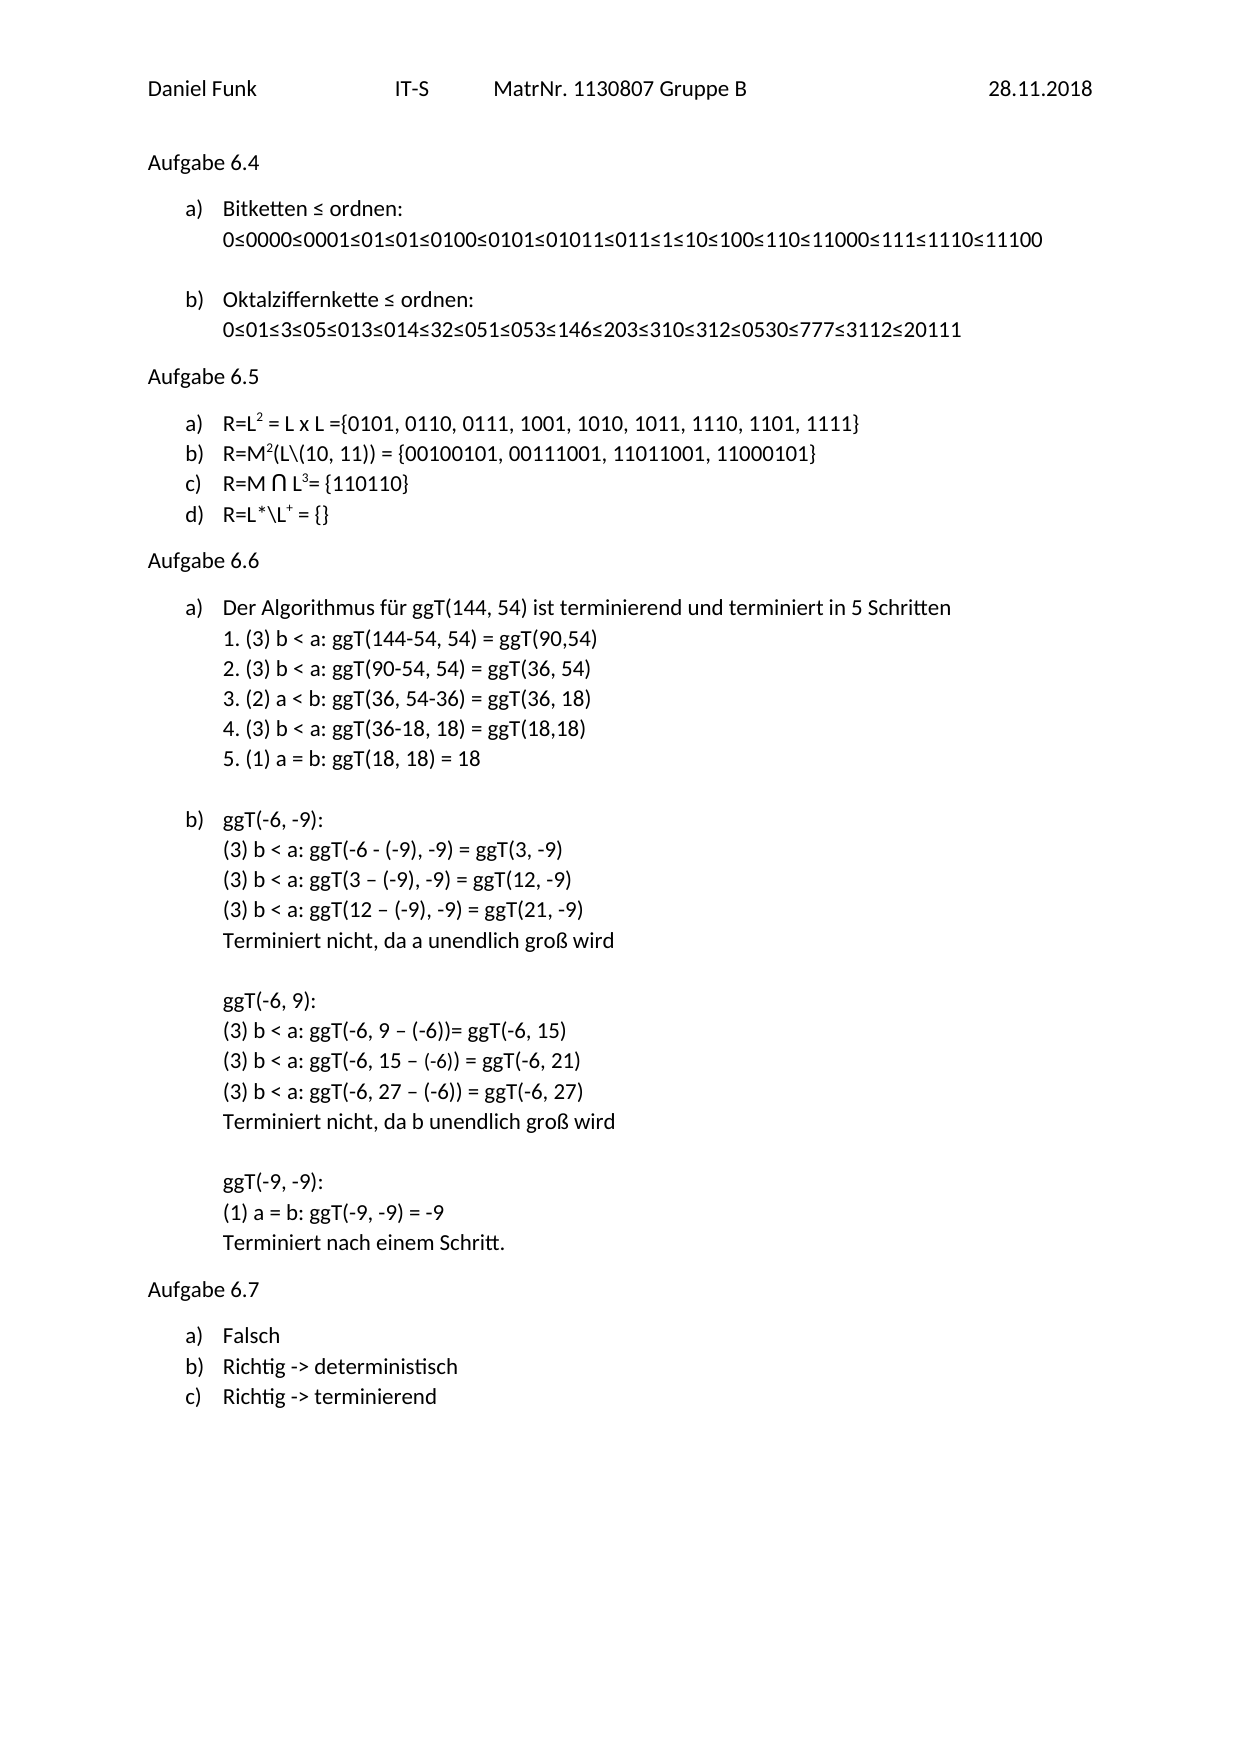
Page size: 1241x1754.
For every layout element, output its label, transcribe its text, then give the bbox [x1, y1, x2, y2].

list Bitketten ≤ ordnen: [185, 194, 1093, 222]
list Richtig -> deterministisch [185, 1352, 1093, 1380]
list 3. (2) a < b: ggT(36, 54-36) = ggT(36, 18) [223, 684, 1093, 712]
list Falsch [185, 1322, 1093, 1349]
list Terminiert nicht, da b unendlich groß wird [223, 1107, 1093, 1135]
list ggT(-9, -9): [223, 1167, 1093, 1195]
list 1. (3) b < a: ggT(144-54, 54) = ggT(90,54) [223, 624, 1093, 652]
text Aufgabe 6.7 [148, 1275, 1093, 1303]
list Richtig -> terminierend [185, 1382, 1093, 1410]
text Aufgabe 6.4 [148, 148, 1093, 176]
text Aufgabe 6.5 [148, 362, 1093, 390]
list Der Algorithmus für ggT(144, 54) ist terminierend und terminiert in 5 Schritten [185, 593, 1093, 621]
list (1) a = b: ggT(-9, -9) = -9 [223, 1198, 1093, 1226]
list R=MꓵL3= {110110} [185, 469, 1093, 497]
list (3) b < a: ggT(3 – (-9), -9) = ggT(12, -9) [223, 865, 1093, 893]
list (3) b < a: ggT(-6, 9 – (-6))= ggT(-6, 15) [223, 1016, 1093, 1044]
list 0≤0000≤0001≤01≤01≤0100≤0101≤01011≤011≤1≤10≤100≤110≤11000≤111≤1110≤11100 [223, 225, 1093, 253]
list 0≤01≤3≤05≤013≤014≤32≤051≤053≤146≤203≤310≤312≤0530≤777≤3112≤20111 [223, 315, 1093, 343]
list R=M2(L\(10, 11)) = {00100101, 00111001, 11011001, 11000101} [185, 439, 1093, 467]
list 2. (3) b < a: ggT(90-54, 54) = ggT(36, 54) [223, 654, 1093, 682]
list Terminiert nach einem Schritt. [223, 1228, 1093, 1256]
list (3) b < a: ggT(-6 - (-9), -9) = ggT(3, -9) [223, 835, 1093, 863]
list (3) b < a: ggT(12 – (-9), -9) = ggT(21, -9) [223, 896, 1093, 923]
list 5. (1) a = b: ggT(18, 18) = 18 [223, 744, 1093, 772]
list ggT(-6, 9): [223, 986, 1093, 1014]
list R=L2 = L x L ={0101, 0110, 0111, 1001, 1010, 1011, 1110, 1101, 1111} [185, 409, 1093, 437]
list (3) b < a: ggT(-6, 15 – (-6)) = ggT(-6, 21) [223, 1047, 1093, 1074]
text Aufgabe 6.6 [148, 547, 1093, 574]
list R=L*\L+ = {} [185, 500, 1093, 528]
list Terminiert nicht, da a unendlich groß wird [223, 926, 1093, 954]
list (3) b < a: ggT(-6, 27 – (-6)) = ggT(-6, 27) [223, 1077, 1093, 1105]
list ggT(-6, -9): [185, 805, 1093, 833]
list 4. (3) b < a: ggT(36-18, 18) = ggT(18,18) [223, 714, 1093, 742]
list Oktalziffernkette ≤ ordnen: [185, 285, 1093, 313]
